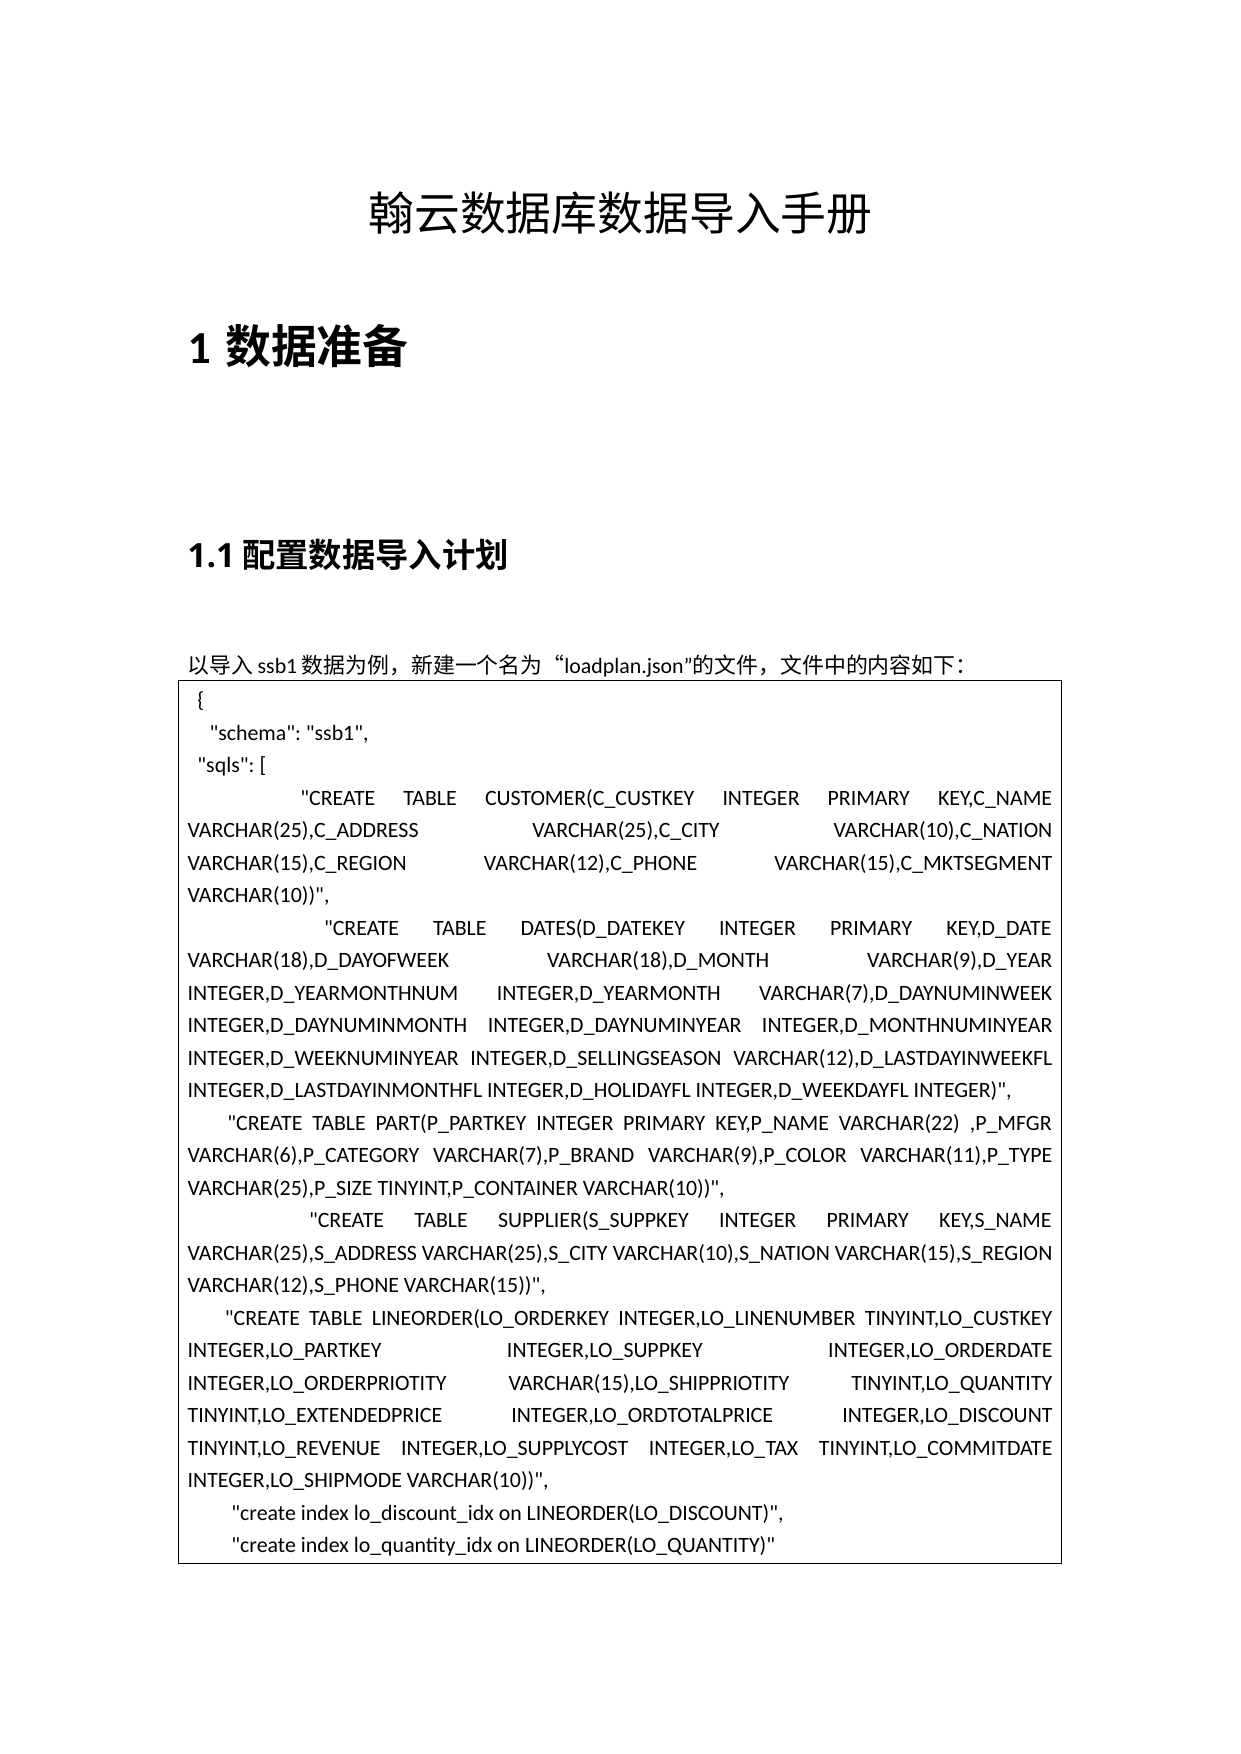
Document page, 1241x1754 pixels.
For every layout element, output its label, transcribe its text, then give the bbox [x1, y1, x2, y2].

text "create index lo_quantity_idx on LINEORDER(LO_QUANTITY)" [179, 1525, 1061, 1563]
text "CREATE TABLE PART(P_PARTKEY INTEGER PRIMARY KEY,P_NAME VARCHAR(22) ,P_MFGR VARCHAR(6),P_CATEGORY VARCHAR(7),P_BRAND VARCHAR(9),P_COLOR VARCHAR(11),P_TYPE VARCHAR(25),P_SIZE TINYINT,P_CONTAINER VARCHAR(10))", [187, 1106, 1053, 1203]
text "create index lo_discount_idx on LINEORDER(LO_DISCOUNT)", [187, 1496, 1053, 1525]
text "sqls": [ [187, 748, 1053, 781]
text { [179, 681, 1061, 716]
text "CREATE TABLE SUPPLIER(S_SUPPKEY INTEGER PRIMARY KEY,S_NAME VARCHAR(25),S_ADDRESS VARCHAR(25),S_CITY VARCHAR(10),S_NATION VARCHAR(15),S_REGION VARCHAR(12),S_PHONE VARCHAR(15))", [187, 1203, 1053, 1301]
subtitle 数据准备 [187, 295, 1053, 392]
text 以导入ssb1数据为例，新建一个名为“loadplan.json”的文件，文件中的内容如下： [187, 648, 1053, 680]
subtitle 1.1配置数据导入计划 [187, 520, 1053, 585]
text "CREATE TABLE DATES(D_DATEKEY INTEGER PRIMARY KEY,D_DATE VARCHAR(18),D_DAYOFWEEK VARCHAR(18),D_MONTH VARCHAR(9),D_YEAR INTEGER,D_YEARMONTHNUM INTEGER,D_YEARMONTH VARCHAR(7),D_DAYNUMINWEEK INTEGER,D_DAYNUMINMONTH INTEGER,D_DAYNUMINYEAR INTEGER,D_MONTHNUMINYEAR INTEGER,D_WEEKNUMINYEAR INTEGER,D_SELLINGSEASON VARCHAR(12),D_LASTDAYINWEEKFL INTEGER,D_LASTDAYINMONTHFL INTEGER,D_HOLIDAYFL INTEGER,D_WEEKDAYFL INTEGER)", [187, 911, 1053, 1106]
text "CREATE TABLE CUSTOMER(C_CUSTKEY INTEGER PRIMARY KEY,C_NAME VARCHAR(25),C_ADDRESS VARCHAR(25),C_CITY VARCHAR(10),C_NATION VARCHAR(15),C_REGION VARCHAR(12),C_PHONE VARCHAR(15),C_MKTSEGMENT VARCHAR(10))", [187, 781, 1053, 911]
text "CREATE TABLE LINEORDER(LO_ORDERKEY INTEGER,LO_LINENUMBER TINYINT,LO_CUSTKEY INTEGER,LO_PARTKEY INTEGER,LO_SUPPKEY INTEGER,LO_ORDERDATE INTEGER,LO_ORDERPRIOTITY VARCHAR(15),LO_SHIPPRIOTITY TINYINT,LO_QUANTITY TINYINT,LO_EXTENDEDPRICE INTEGER,LO_ORDTOTALPRICE INTEGER,LO_DISCOUNT TINYINT,LO_REVENUE INTEGER,LO_SUPPLYCOST INTEGER,LO_TAX TINYINT,LO_COMMITDATE INTEGER,LO_SHIPMODE VARCHAR(10))", [187, 1301, 1053, 1496]
text 翰云数据库数据导入手册 [187, 162, 1053, 259]
text "schema": "ssb1", [187, 716, 1053, 748]
